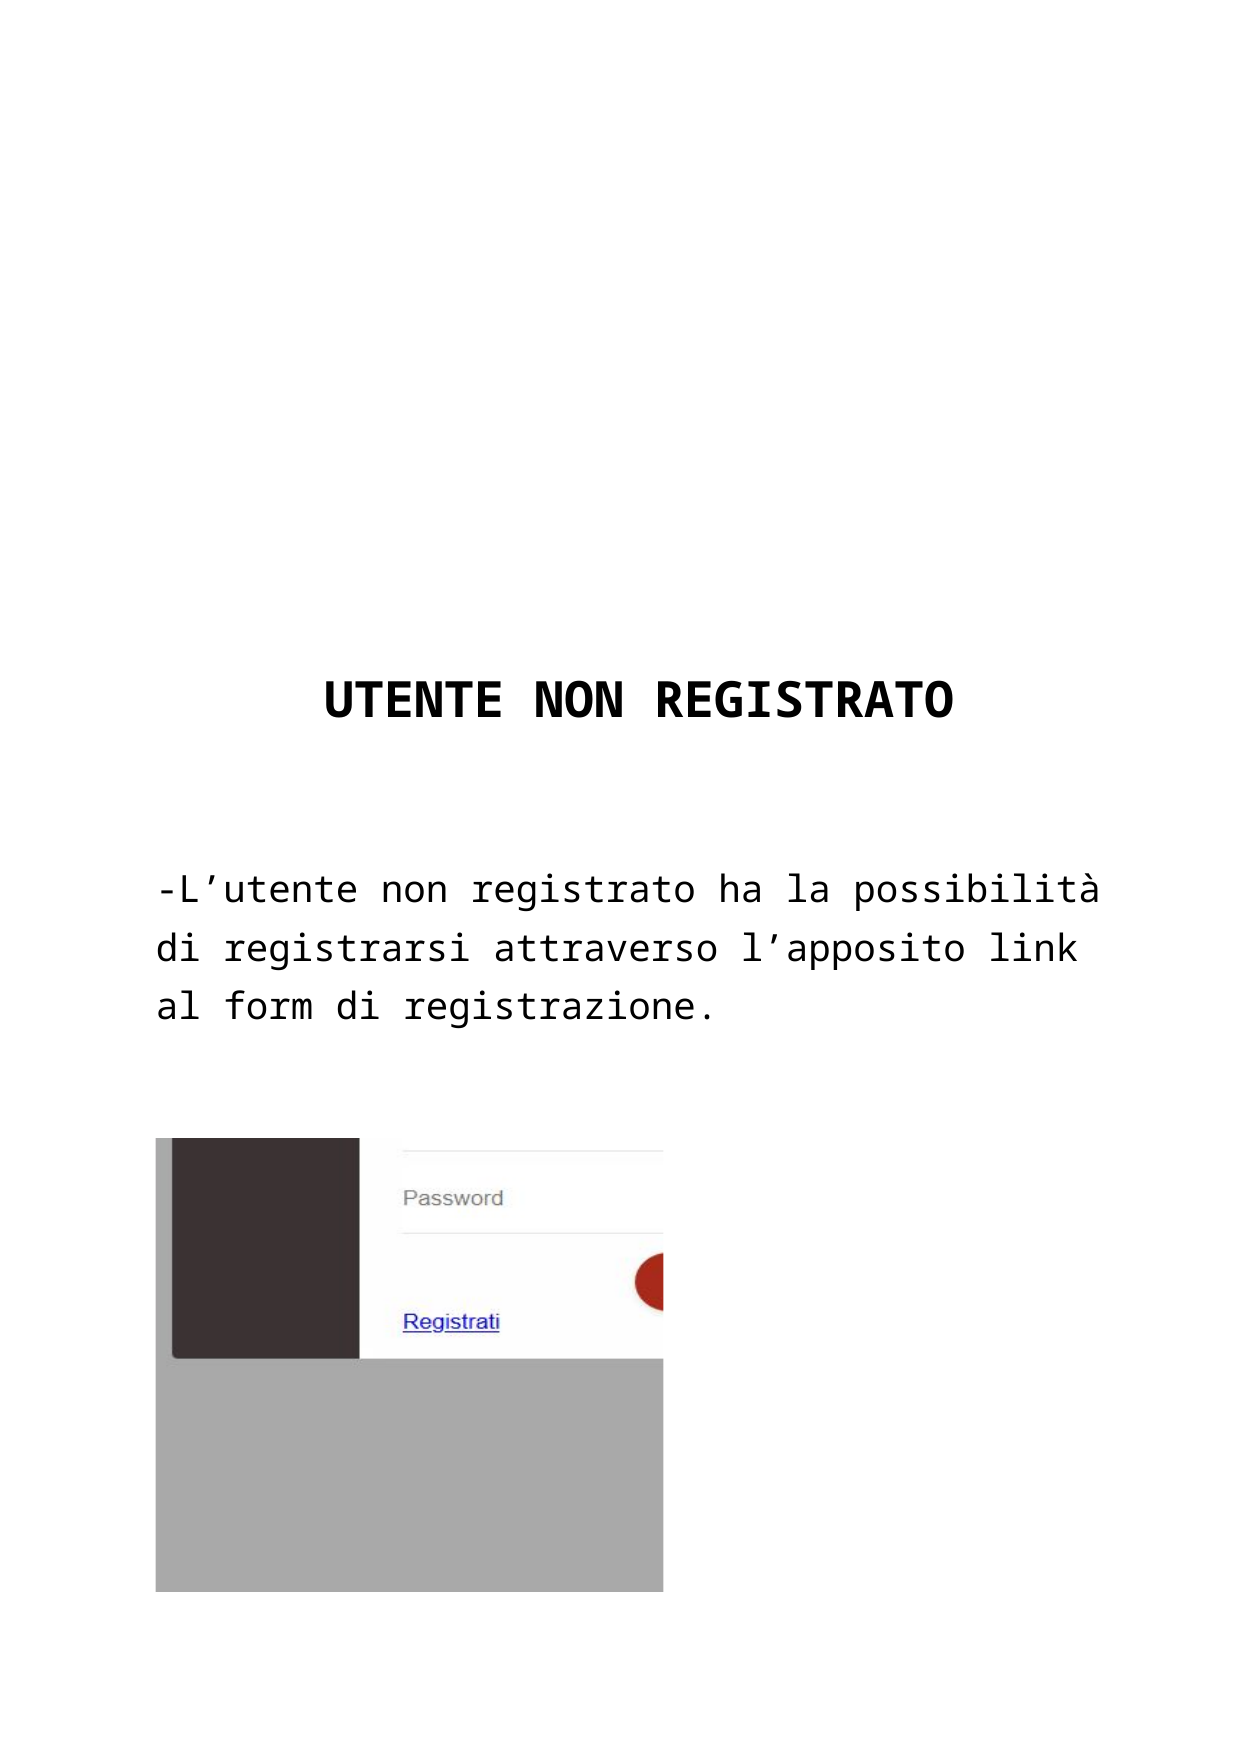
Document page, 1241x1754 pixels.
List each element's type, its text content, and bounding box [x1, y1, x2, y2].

text UTENTE NON REGISTRATO [156, 664, 1122, 732]
text -L’utente non registrato ha la possibilità di registrarsi attraverso l’apposito link al form di registrazione. [156, 862, 1122, 1031]
picture [155, 1138, 664, 1592]
